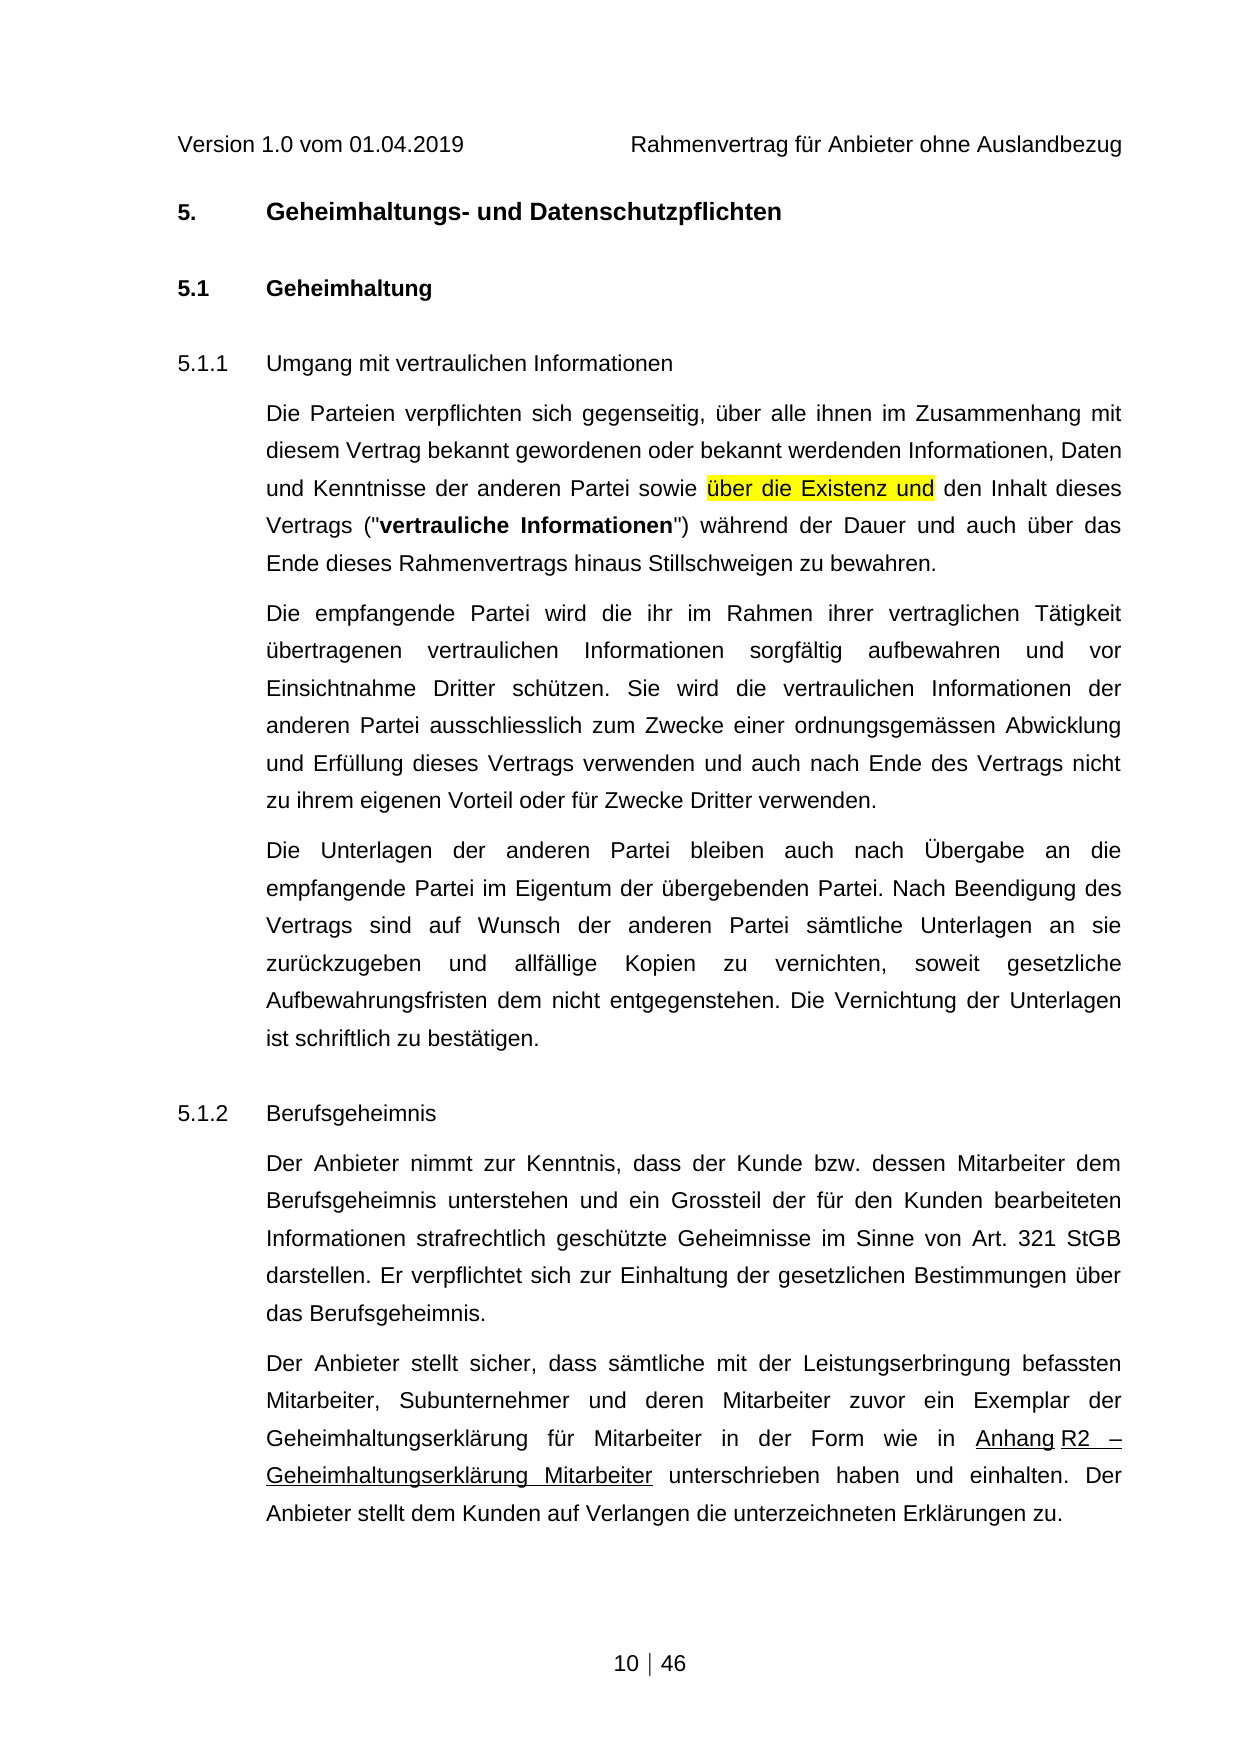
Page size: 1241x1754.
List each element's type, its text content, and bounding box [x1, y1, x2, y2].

subtitle Geheimhaltungs- und Datenschutzpflichten [177, 189, 1122, 226]
text Der Anbieter nimmt zur Kenntnis, dass der Kunde bzw. dessen Mitarbeiter dem Berufsgeheimnis unterstehen und ein Grossteil der für den Kunden bearbeiteten Informationen strafrechtlich geschützte Geheimnisse im Sinne von Art. 321 StGB darstellen. Er verpflichtet sich zur Einhaltung der gesetzlichen Bestimmungen über das Berufsgeheimnis. [266, 1139, 1122, 1326]
text Der Anbieter stellt sicher, dass sämtliche mit der Leistungserbringung befassten Mitarbeiter, Subunternehmer und deren Mitarbeiter zuvor ein Exemplar der Geheimhaltungserklärung für Mitarbeiter in der Form wie in Anhang R2 – Geheimhaltungserklärung Mitarbeiter unterschrieben haben und einhalten. Der Anbieter stellt dem Kunden auf Verlangen die unterzeichneten Erklärungen zu. [266, 1339, 1122, 1526]
subtitle Umgang mit vertraulichen Informationen [177, 339, 1122, 376]
text Die Unterlagen der anderen Partei bleiben auch nach Übergabe an die empfangende Partei im Eigentum der übergebenden Partei. Nach Beendigung des Vertrags sind auf Wunsch der anderen Partei sämtliche Unterlagen an sie zurückzugeben und allfällige Kopien zu vernichten, soweit gesetzliche Aufbewahrungsfristen dem nicht entgegenstehen. Die Vernichtung der Unterlagen ist schriftlich zu bestätigen. [266, 826, 1122, 1051]
subtitle Berufsgeheimnis [177, 1089, 1122, 1126]
text Die Parteien verpflichten sich gegenseitig, über alle ihnen im Zusammenhang mit diesem Vertrag bekannt gewordenen oder bekannt werdenden Informationen, Daten und Kenntnisse der anderen Partei sowie über die Existenz und den Inhalt dieses Vertrags ("vertrauliche Informationen") während der Dauer und auch über das Ende dieses Rahmenvertrags hinaus Stillschweigen zu bewahren. [266, 389, 1122, 576]
text Die empfangende Partei wird die ihr im Rahmen ihrer vertraglichen Tätigkeit übertragenen vertraulichen Informationen sorgfältig aufbewahren und vor Einsichtnahme Dritter schützen. Sie wird die vertraulichen Informationen der anderen Partei ausschliesslich zum Zwecke einer ordnungsgemässen Abwicklung und Erfüllung dieses Vertrags verwenden und auch nach Ende des Vertrags nicht zu ihrem eigenen Vorteil oder für Zwecke Dritter verwenden. [266, 589, 1122, 814]
subtitle Geheimhaltung [177, 264, 1122, 301]
